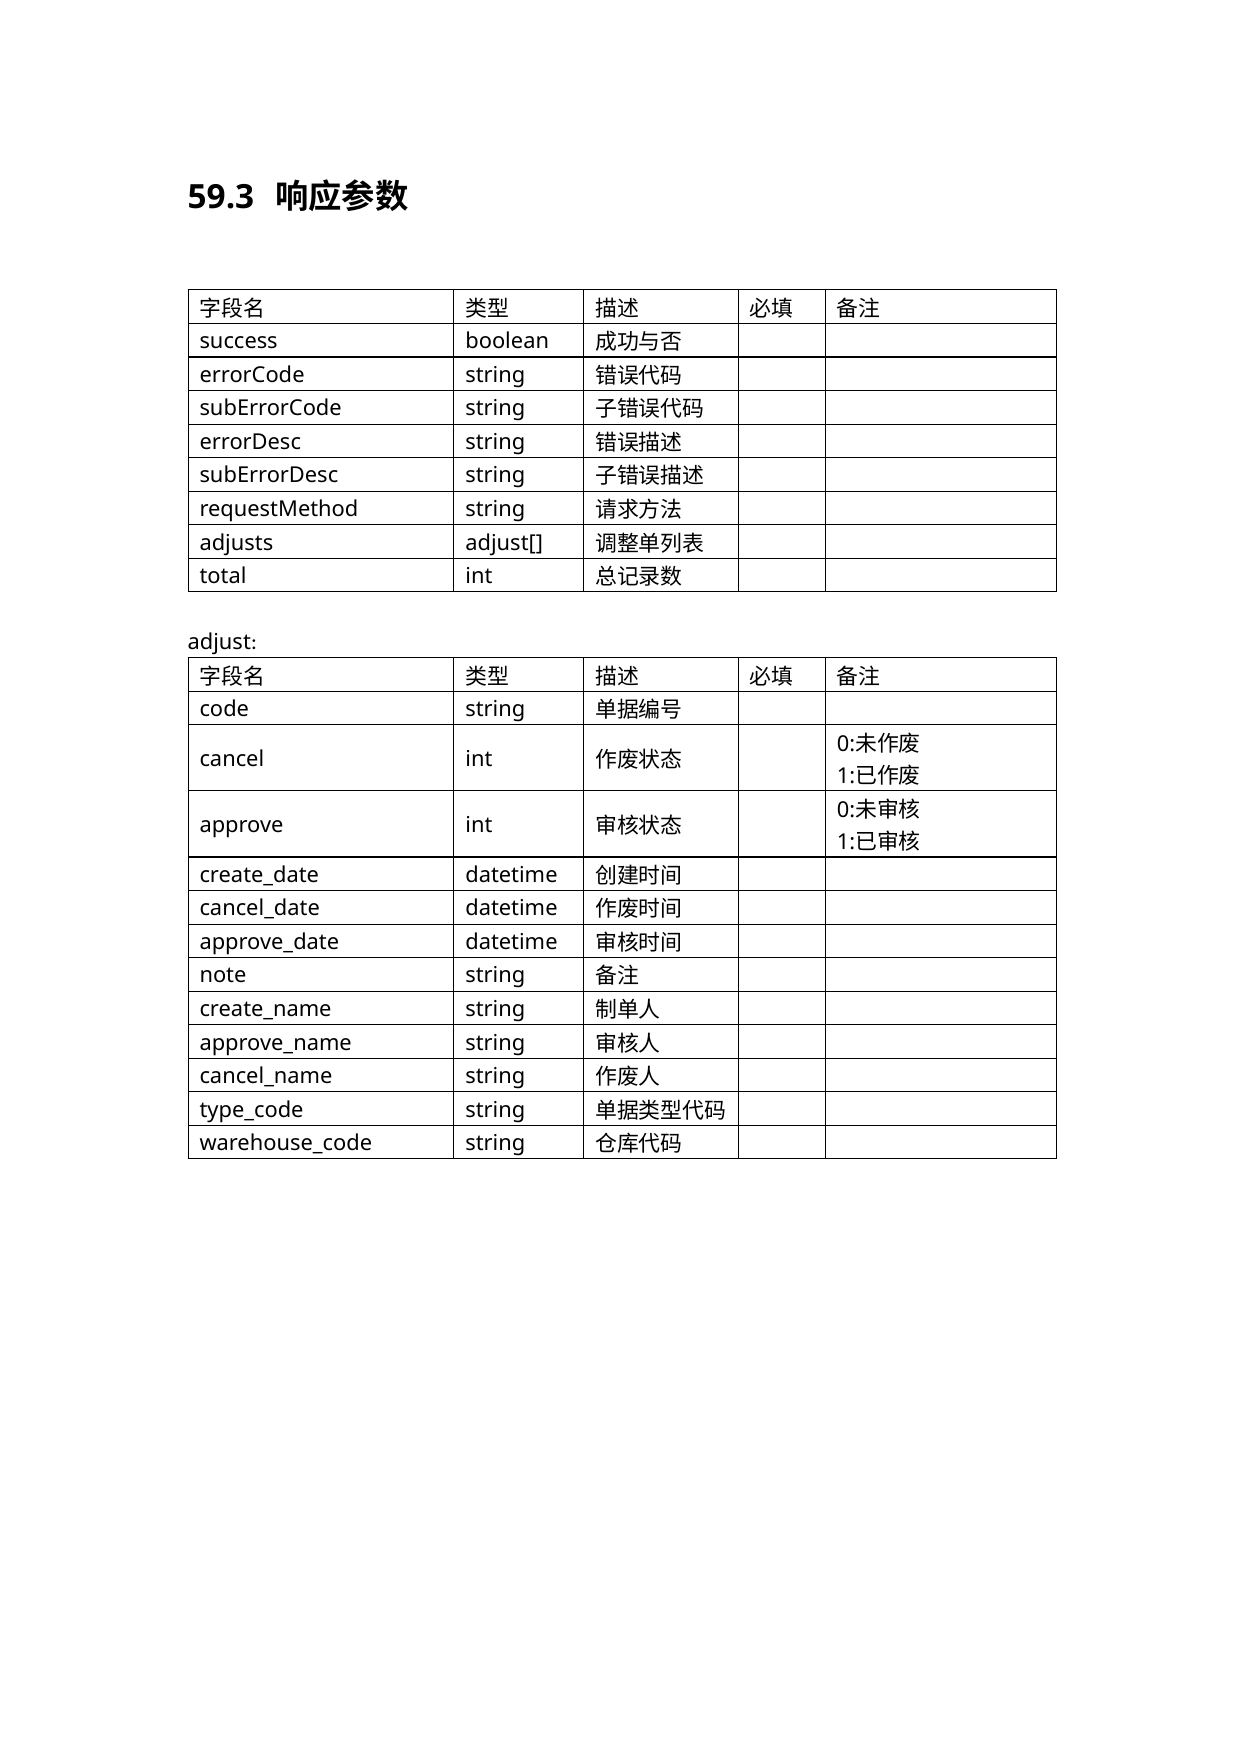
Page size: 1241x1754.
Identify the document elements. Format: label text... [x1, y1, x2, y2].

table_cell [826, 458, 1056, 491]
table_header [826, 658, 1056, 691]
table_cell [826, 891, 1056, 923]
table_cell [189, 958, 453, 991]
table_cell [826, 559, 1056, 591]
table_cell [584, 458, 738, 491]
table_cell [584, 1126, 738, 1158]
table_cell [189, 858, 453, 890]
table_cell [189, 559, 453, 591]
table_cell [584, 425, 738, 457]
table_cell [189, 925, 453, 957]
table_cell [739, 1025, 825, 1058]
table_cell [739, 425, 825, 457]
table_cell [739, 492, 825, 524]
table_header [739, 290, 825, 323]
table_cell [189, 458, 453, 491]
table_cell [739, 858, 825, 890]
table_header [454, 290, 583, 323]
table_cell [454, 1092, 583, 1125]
text adjust: [187, 625, 1053, 657]
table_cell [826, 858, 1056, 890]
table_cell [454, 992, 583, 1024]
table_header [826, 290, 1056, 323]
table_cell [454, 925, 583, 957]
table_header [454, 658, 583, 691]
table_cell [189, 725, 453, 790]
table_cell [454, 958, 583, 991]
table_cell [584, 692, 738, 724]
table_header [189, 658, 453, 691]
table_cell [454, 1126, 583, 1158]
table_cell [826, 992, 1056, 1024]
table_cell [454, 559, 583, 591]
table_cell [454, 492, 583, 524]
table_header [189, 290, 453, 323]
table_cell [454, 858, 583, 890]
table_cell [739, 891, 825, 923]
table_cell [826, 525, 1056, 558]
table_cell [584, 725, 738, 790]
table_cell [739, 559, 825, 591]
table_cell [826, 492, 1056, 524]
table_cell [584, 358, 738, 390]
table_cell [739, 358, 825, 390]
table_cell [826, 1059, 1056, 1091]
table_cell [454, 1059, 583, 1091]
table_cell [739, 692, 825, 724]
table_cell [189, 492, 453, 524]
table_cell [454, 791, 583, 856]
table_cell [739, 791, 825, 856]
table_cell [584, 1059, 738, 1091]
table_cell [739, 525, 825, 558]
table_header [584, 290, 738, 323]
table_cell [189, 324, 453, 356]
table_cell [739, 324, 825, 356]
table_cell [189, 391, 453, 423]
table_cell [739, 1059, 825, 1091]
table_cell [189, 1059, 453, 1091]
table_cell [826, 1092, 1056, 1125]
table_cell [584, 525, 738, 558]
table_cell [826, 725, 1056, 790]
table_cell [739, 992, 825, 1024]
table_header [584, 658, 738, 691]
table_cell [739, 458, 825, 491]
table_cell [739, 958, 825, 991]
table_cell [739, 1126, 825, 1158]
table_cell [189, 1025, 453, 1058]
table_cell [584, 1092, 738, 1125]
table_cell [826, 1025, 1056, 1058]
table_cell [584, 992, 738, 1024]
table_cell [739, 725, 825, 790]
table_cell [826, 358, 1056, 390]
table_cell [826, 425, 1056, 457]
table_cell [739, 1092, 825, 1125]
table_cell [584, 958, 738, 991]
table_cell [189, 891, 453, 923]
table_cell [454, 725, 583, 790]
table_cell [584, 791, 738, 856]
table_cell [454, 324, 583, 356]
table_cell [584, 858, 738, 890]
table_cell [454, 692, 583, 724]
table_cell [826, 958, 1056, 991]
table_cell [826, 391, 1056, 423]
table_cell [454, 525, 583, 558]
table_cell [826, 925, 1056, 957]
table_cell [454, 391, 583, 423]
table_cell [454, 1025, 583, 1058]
subtitle 响应参数 [187, 162, 1053, 227]
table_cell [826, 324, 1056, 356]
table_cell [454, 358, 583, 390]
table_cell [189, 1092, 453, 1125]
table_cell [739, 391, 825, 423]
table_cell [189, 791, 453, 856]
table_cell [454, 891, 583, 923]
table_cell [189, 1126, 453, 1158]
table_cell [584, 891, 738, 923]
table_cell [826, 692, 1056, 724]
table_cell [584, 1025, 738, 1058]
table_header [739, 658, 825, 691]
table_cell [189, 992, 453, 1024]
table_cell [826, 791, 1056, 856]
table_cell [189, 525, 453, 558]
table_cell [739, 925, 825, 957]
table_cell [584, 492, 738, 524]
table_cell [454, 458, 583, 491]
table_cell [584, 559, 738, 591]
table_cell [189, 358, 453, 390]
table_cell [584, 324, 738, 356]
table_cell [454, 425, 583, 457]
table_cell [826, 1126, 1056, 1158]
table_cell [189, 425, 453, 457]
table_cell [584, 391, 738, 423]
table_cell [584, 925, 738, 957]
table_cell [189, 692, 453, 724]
